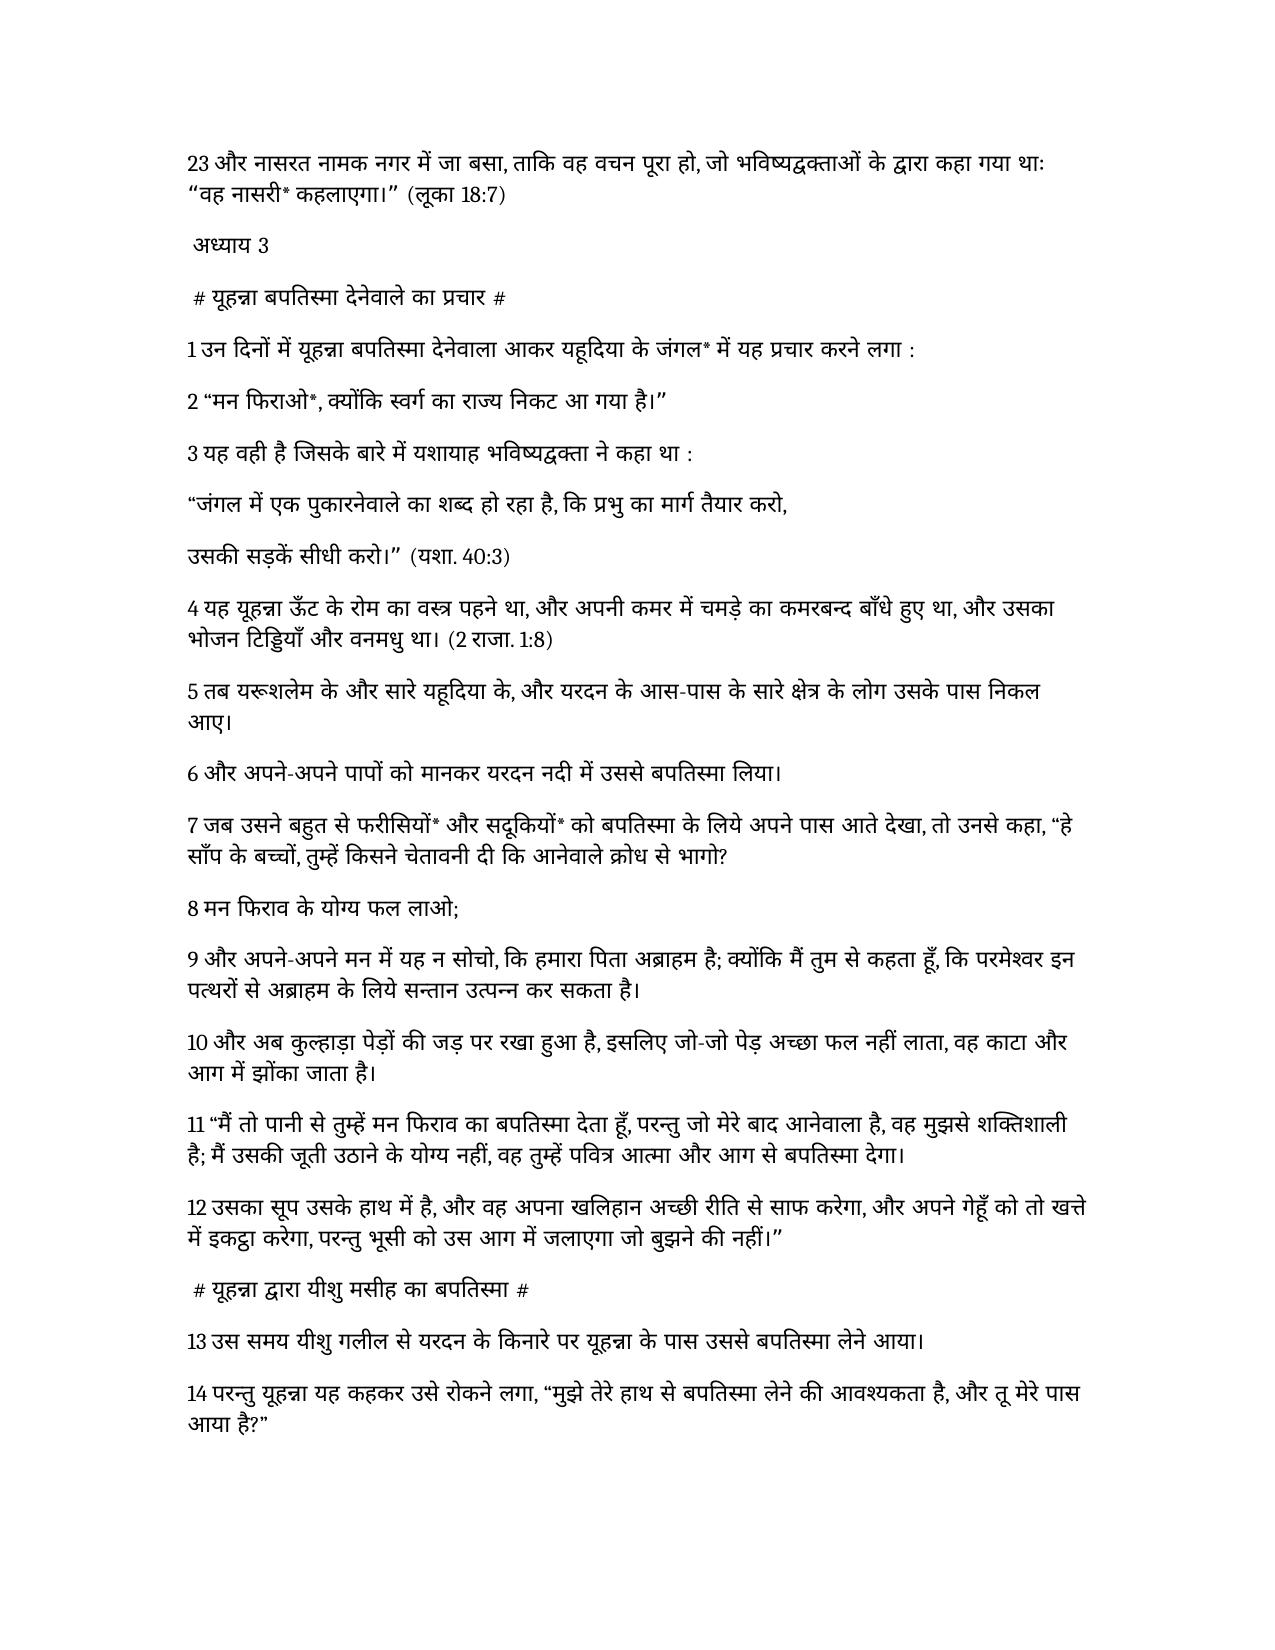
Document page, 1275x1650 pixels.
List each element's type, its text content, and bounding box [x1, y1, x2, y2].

text उसकी सड़कें सीधी करो।” (यशा. 40:3) [187, 543, 1087, 570]
text “जंगल में एक पुकारनेवाले का शब्द हो रहा है, कि प्रभु का मार्ग तैयार करो, [318, 492, 1087, 518]
text 8 मन फिराव के योग्य फल लाओ; [187, 895, 1087, 922]
text 4 यह यूहन्ना ऊँट के रोम का वस्त्र पहने था, और अपनी कमर में चमड़े का कमरबन्द बाँधे हुए था, और उसका भोजन टिड्डियाँ और वनमधु था। (2 राजा. 1:8) [187, 595, 1087, 653]
text 5 तब यरूशलेम के और सारे यहूदिया के, और यरदन के आस-पास के सारे क्षेत्र के लोग उसके पास निकल आए। [187, 678, 1087, 735]
text # यूहन्ना बपतिस्मा देनेवाले का प्रचार # [187, 284, 1087, 311]
text 12 उसका सूप उसके हाथ में है, और वह अपना खलिहान अच्छी रीति से साफ करेगा, और अपने गेहूँ को तो खत्ते में इकट्ठा करेगा, परन्तु भूसी को उस आग में जलाएगा जो बुझने की नहीं।” [187, 1194, 1087, 1252]
text 3 यह वही है जिसके बारे में यशायाह भविष्यद्वक्ता ने कहा था : [187, 440, 1087, 467]
text # यूहन्ना द्वारा यीशु मसीह का बपतिस्मा # [187, 1277, 1087, 1304]
text “जंगल में एक पुकारनेवाले का शब्द हो रहा है, कि प्रभु का मार्ग तैयार करो, [187, 492, 361, 518]
text 14 परन्तु यूहन्ना यह कहकर उसे रोकने लगा, “मुझे तेरे हाथ से बपतिस्मा लेने की आवश्यकता है, और तू मेरे पास आया है?” [187, 1380, 1087, 1438]
text 13 उस समय यीशु गलील से यरदन के किनारे पर यूहन्ना के पास उससे बपतिस्मा लेने आया। [187, 1328, 1087, 1355]
text 9 और अपने-अपने मन में यह न सोचो, कि हमारा पिता अब्राहम है; क्योंकि मैं तुम से कहता हूँ, कि परमेश्‍वर इन पत्थरों से अब्राहम के लिये सन्तान उत्‍पन्‍न कर सकता है। [187, 946, 1087, 1004]
text 11 “मैं तो पानी से तुम्हें मन फिराव का बपतिस्मा देता हूँ, परन्तु जो मेरे बाद आनेवाला है, वह मुझसे शक्तिशाली है; मैं उसकी जूती उठाने के योग्य नहीं, वह तुम्हें पवित्र आत्मा और आग से बपतिस्मा देगा। [187, 1111, 1087, 1169]
text 2 “मन फिराओ*, क्योंकि स्वर्ग का राज्य निकट आ गया है।” [187, 388, 1087, 415]
text 1 उन दिनों में यूहन्ना बपतिस्मा देनेवाला आकर यहूदिया के जंगल* में यह प्रचार करने लगा : [187, 336, 592, 363]
text 1 उन दिनों में यूहन्ना बपतिस्मा देनेवाला आकर यहूदिया के जंगल* में यह प्रचार करने लगा : [577, 336, 1087, 363]
text अध्याय 3 [187, 233, 1087, 260]
text 7 जब उसने बहुत से फरीसियों* और सदूकियों* को बपतिस्मा के लिये अपने पास आते देखा, तो उनसे कहा, “हे साँप के बच्चों, तुम्हें किसने चेतावनी दी कि आनेवाले क्रोध से भागो? [187, 812, 1087, 870]
text 6 और अपने-अपने पापों को मानकर यरदन नदी में उससे बपतिस्मा लिया। [187, 760, 1087, 787]
text 10 और अब कुल्हाड़ा पेड़ों की जड़ पर रखा हुआ है, इसलिए जो-जो पेड़ अच्छा फल नहीं लाता, वह काटा और आग में झोंका जाता है। [187, 1029, 1087, 1086]
text 23 और नासरत नामक नगर में जा बसा, ताकि वह वचन पूरा हो, जो भविष्यद्वक्ताओं के द्वारा कहा गया थाः “वह नासरी* कहलाएगा।” (लूका 18:7) [187, 150, 1087, 208]
